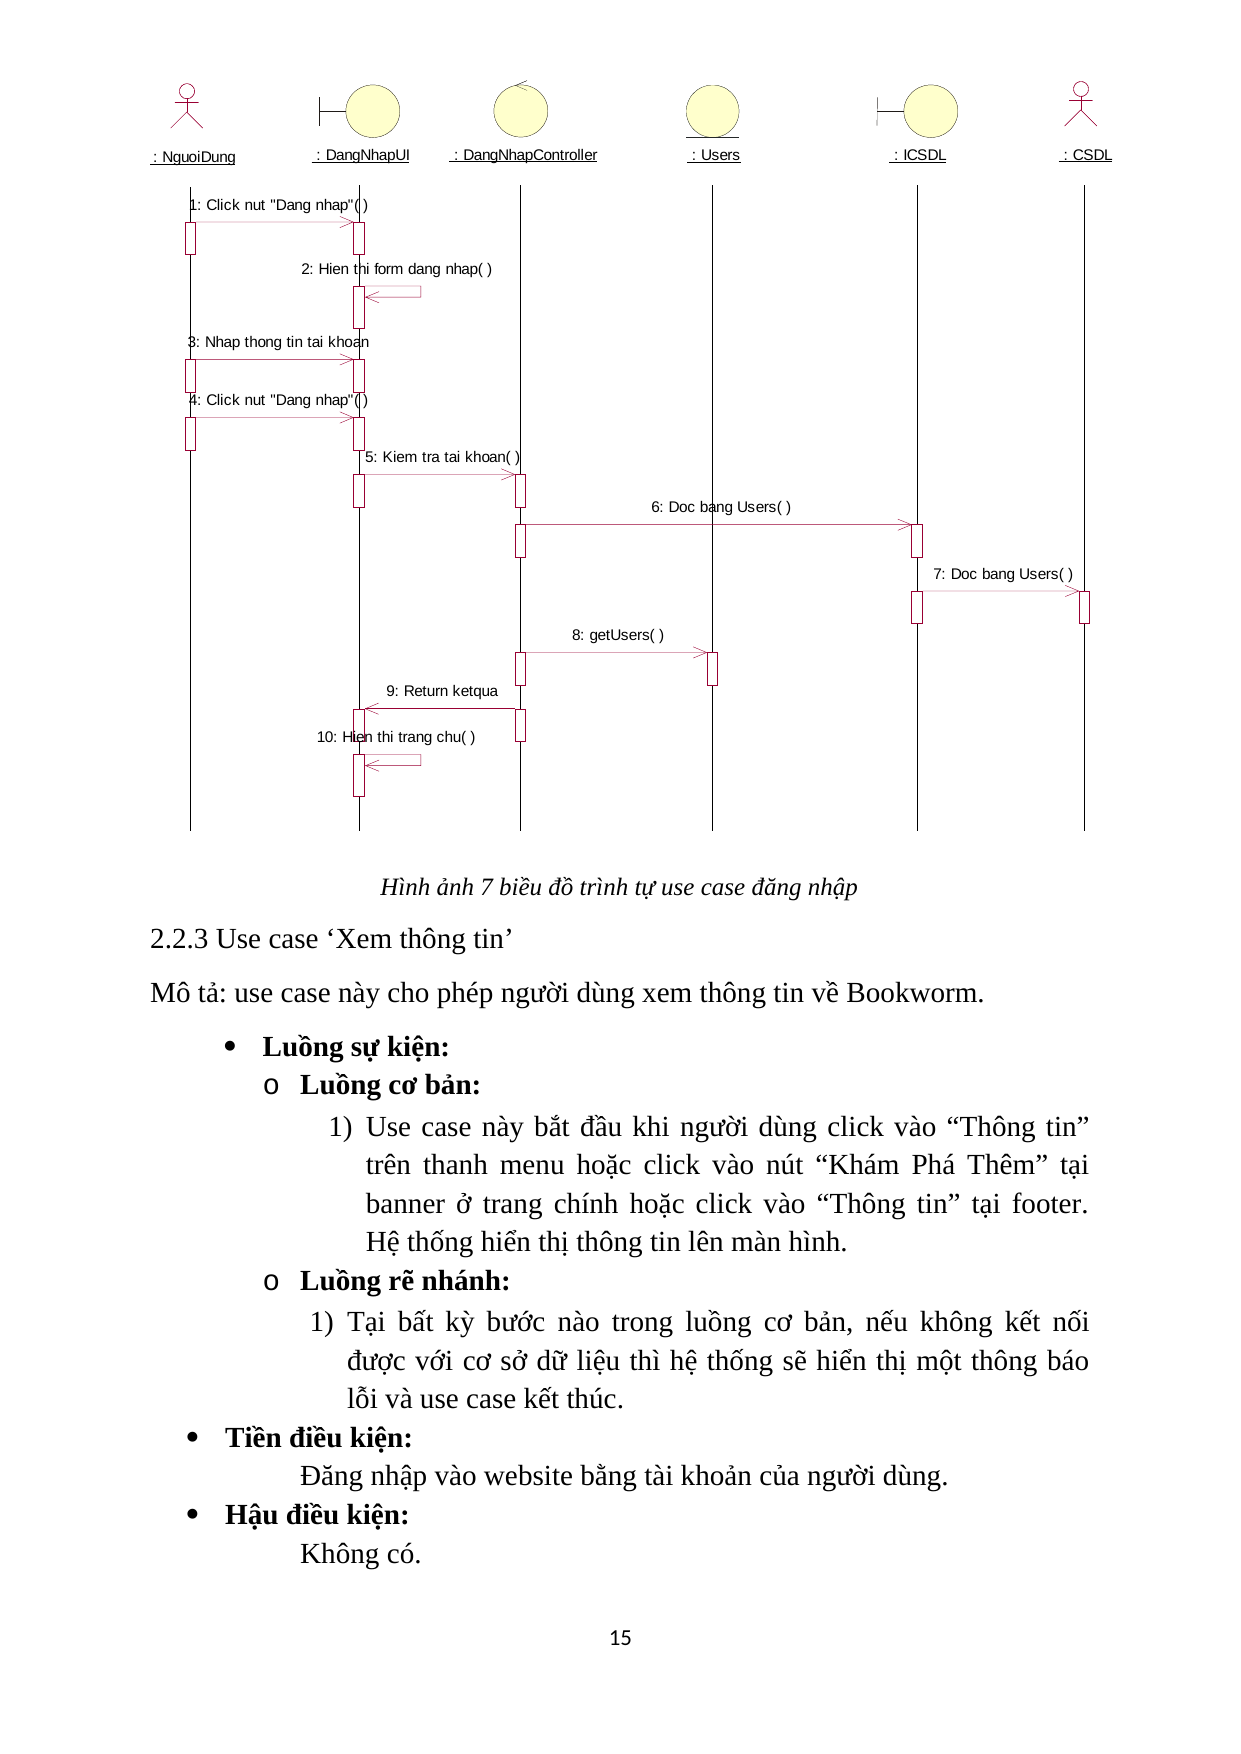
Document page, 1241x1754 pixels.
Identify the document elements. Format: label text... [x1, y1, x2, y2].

list Luồng cơ bản: [262, 1067, 1090, 1103]
list Luồng rẽ nhánh: [262, 1263, 1090, 1299]
list Tiền điều kiện: [187, 1420, 1090, 1453]
subtitle 2.2.3 Use case ‘Xem thông tin’ [150, 922, 1090, 955]
list Tại bất kỳ bước nào trong luồng cơ bản, nếu không kết nối được với cơ sở dữ liệu thì hệ thống sẽ hiển thị một thông báo lỗi và use case kết thúc. [309, 1304, 1090, 1415]
list Use case này bắt đầu khi người dùng click vào “Thông tin” trên thanh menu hoặc click vào nút “Khám Phá Thêm” tại banner ở trang chính hoặc click vào “Thông tin” tại footer. Hệ thống hiển thị thông tin lên màn hình. [328, 1109, 1090, 1258]
list Luồng sự kiện: [225, 1029, 1090, 1062]
text Mô tả: use case này cho phép người dùng xem thông tin về Bookworm. [150, 975, 1085, 1009]
list Hậu điều kiện: [187, 1497, 1090, 1531]
text Không có. [300, 1536, 1090, 1569]
text Đăng nhập vào website bằng tài khoản của người dùng. [300, 1458, 1090, 1492]
text Hình ảnh 7 biều đồ trình tự use case đăng nhập [150, 872, 1090, 901]
